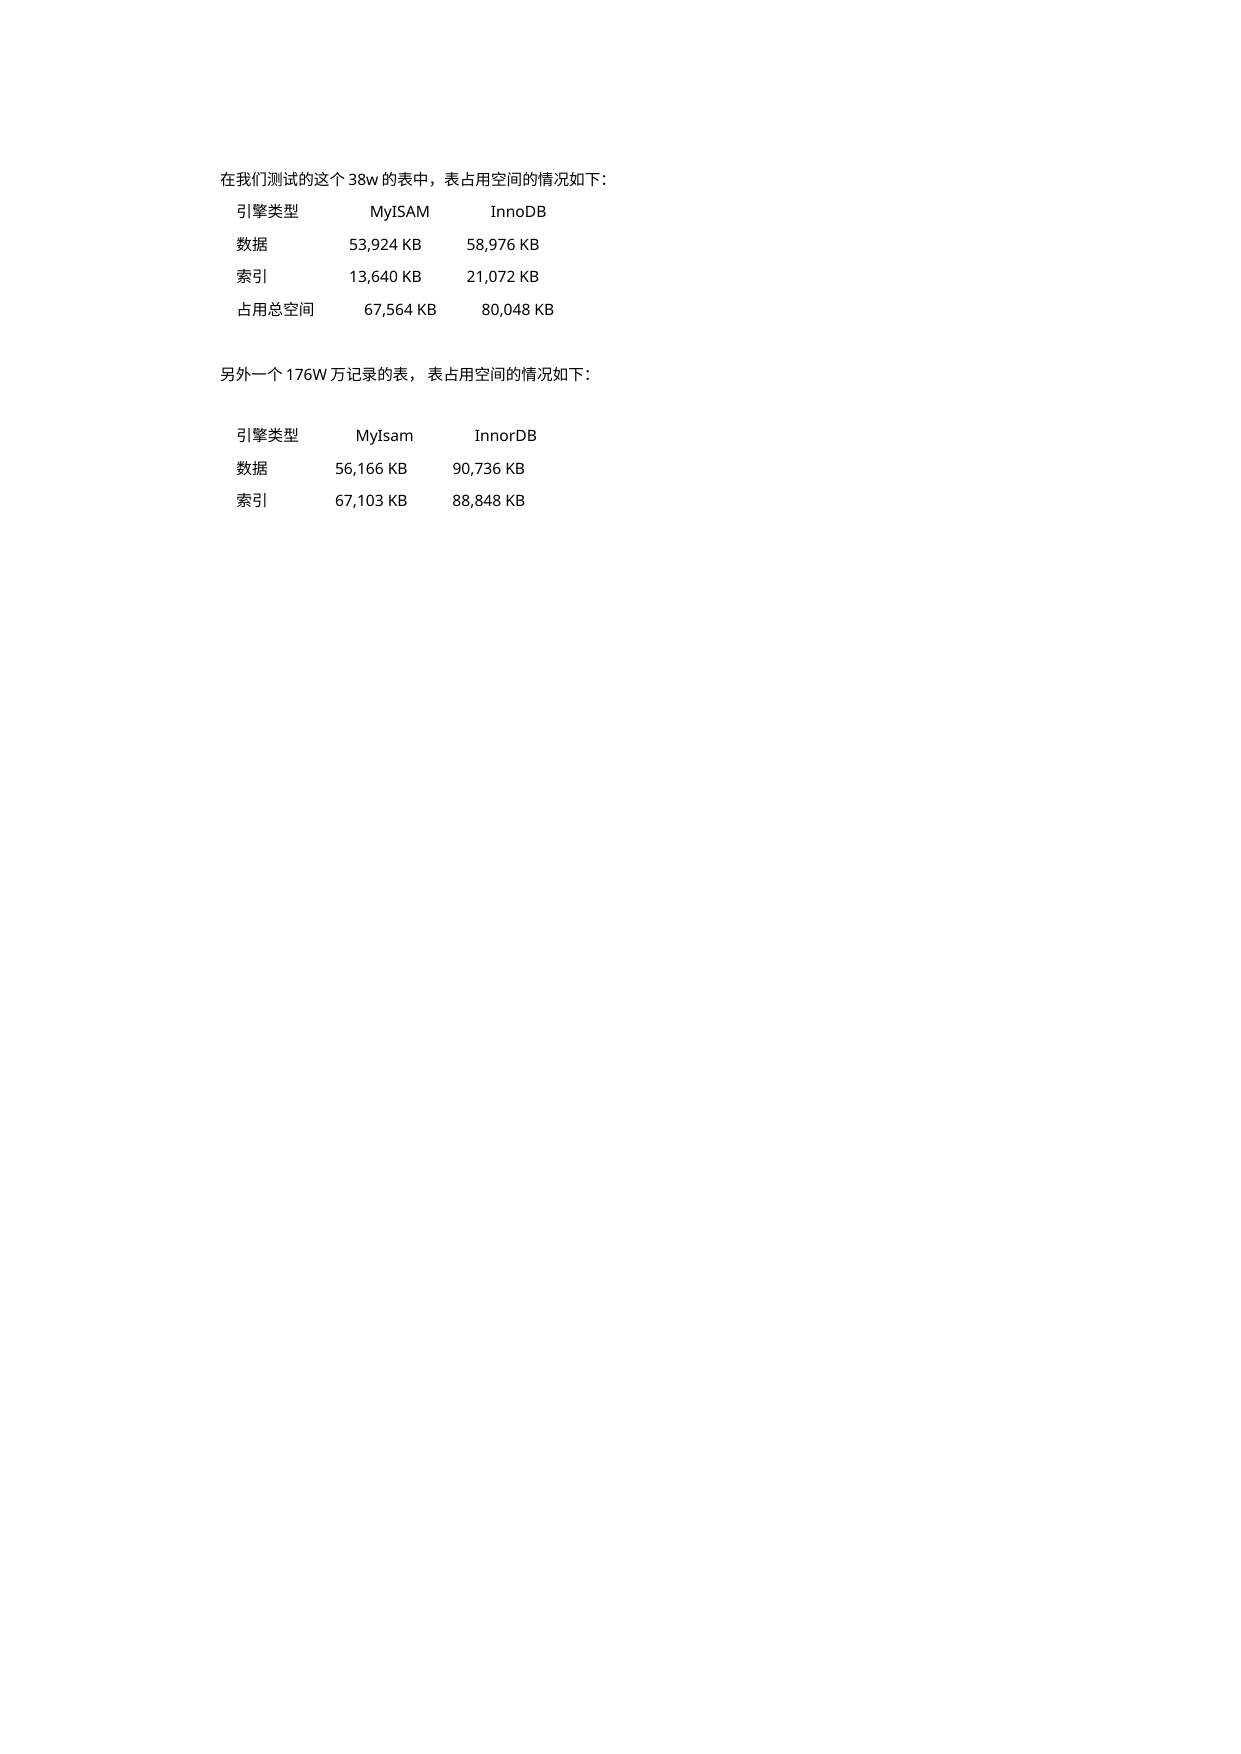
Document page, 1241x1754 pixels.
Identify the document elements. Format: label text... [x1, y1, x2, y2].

text 在我们测试的这个38w的表中，表占用空间的情况如下： 引擎类型 MyISAM InnoDB 数据 53,924 KB 58,976 KB 索引 13,640 KB 21,072 KB 占用总空间 67,564 KB 80,048 KB 另外一个176W万记录的表， 表占用空间的情况如下： [187, 162, 1053, 389]
text 引擎类型 MyIsam InnorDB 数据 56,166 KB 90,736 KB 索引 67,103 KB 88,848 KB [187, 419, 1053, 516]
